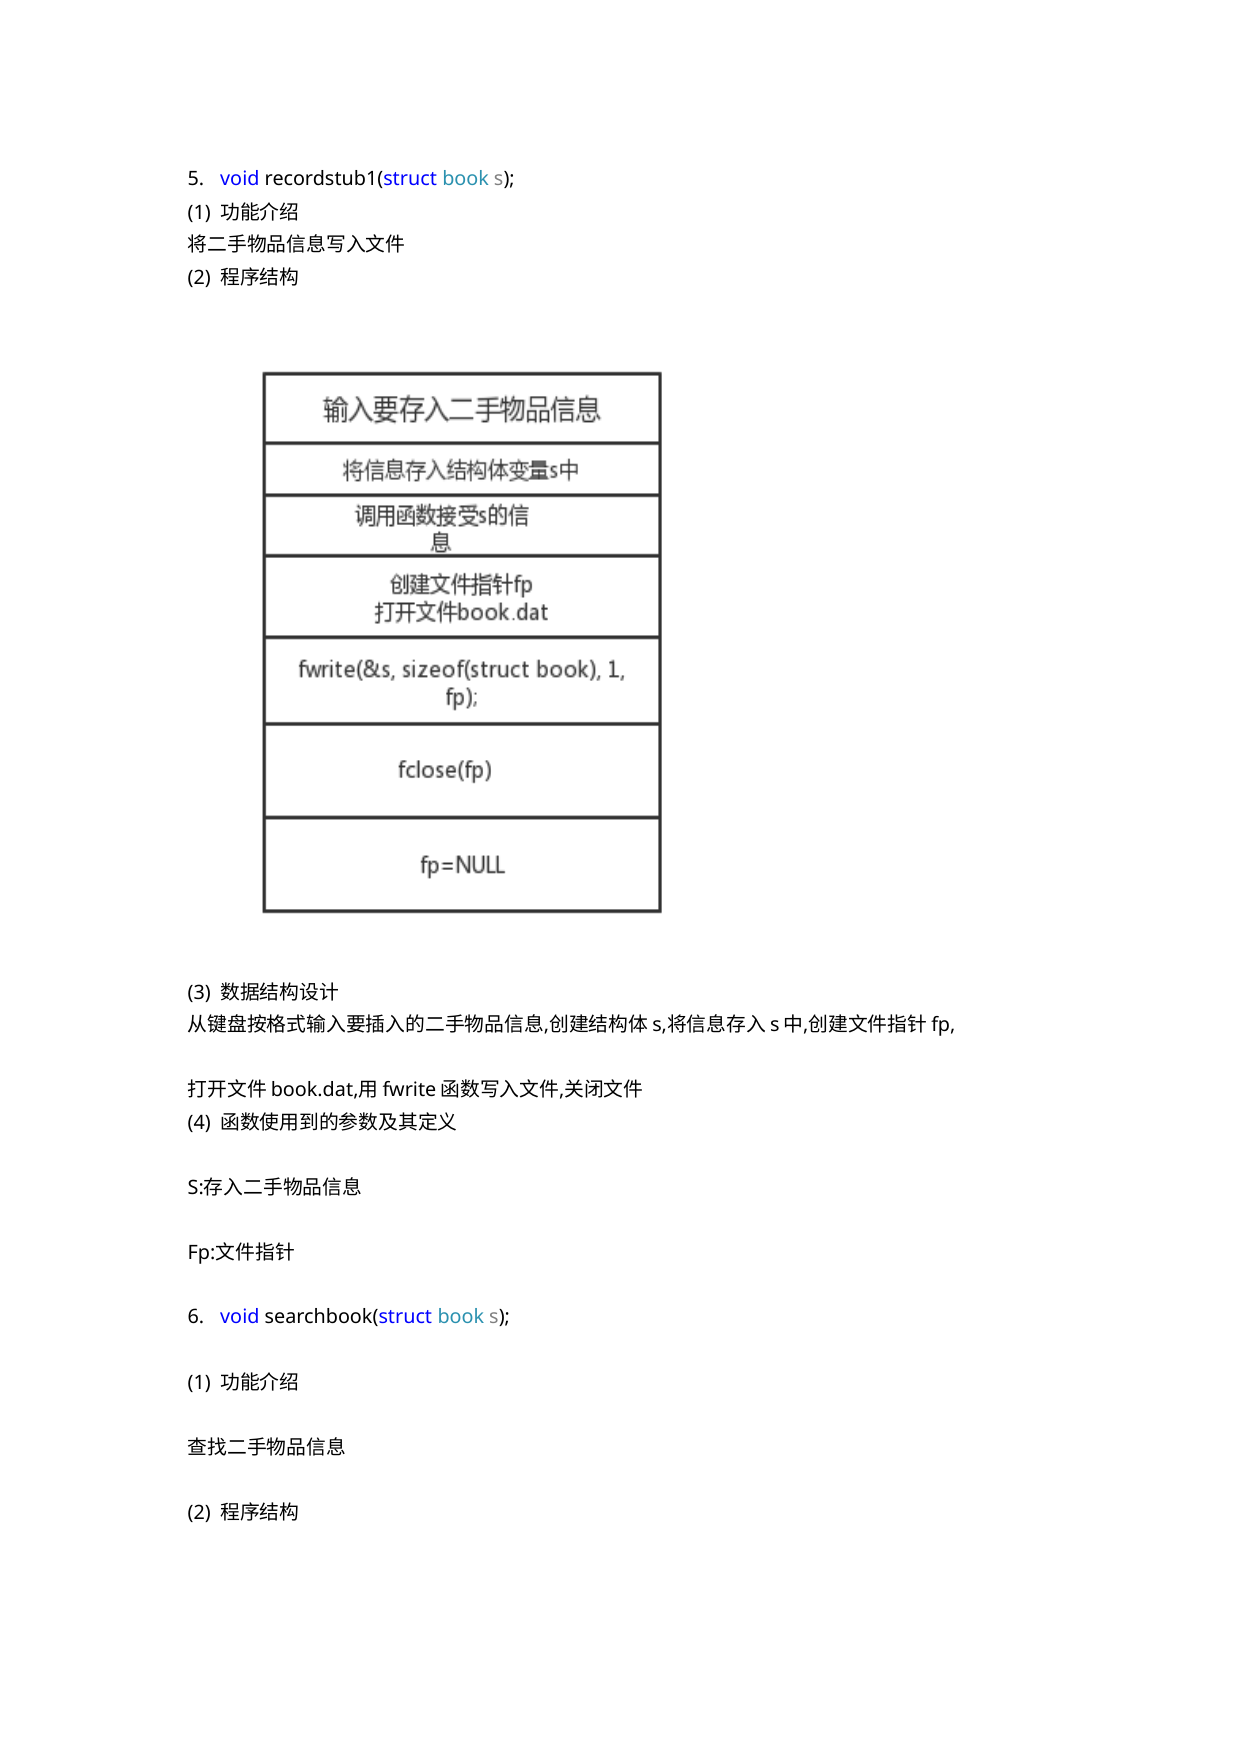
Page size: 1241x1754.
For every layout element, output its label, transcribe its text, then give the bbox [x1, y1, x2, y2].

list void searchbook(struct book s); [187, 1299, 1053, 1332]
list 程序结构 [187, 259, 1053, 292]
picture [187, 292, 711, 967]
list Fp:文件指针 [187, 1234, 1053, 1267]
list 将二手物品信息写入文件 [187, 227, 1053, 259]
list 功能介绍 [187, 1364, 1053, 1397]
list 查找二手物品信息 [187, 1429, 1053, 1462]
list void recordstub1(struct book s); [187, 162, 1053, 194]
list 数据结构设计 [187, 974, 1053, 1007]
list 打开文件book.dat,用fwrite函数写入文件,关闭文件 [187, 1072, 1053, 1104]
list 功能介绍 [187, 194, 1053, 227]
list 从键盘按格式输入要插入的二手物品信息,创建结构体s,将信息存入s中,创建文件指针fp, [187, 1007, 1053, 1039]
list 程序结构 [187, 1494, 1053, 1527]
list S:存入二手物品信息 [187, 1169, 1053, 1202]
list 函数使用到的参数及其定义 [187, 1104, 1053, 1137]
